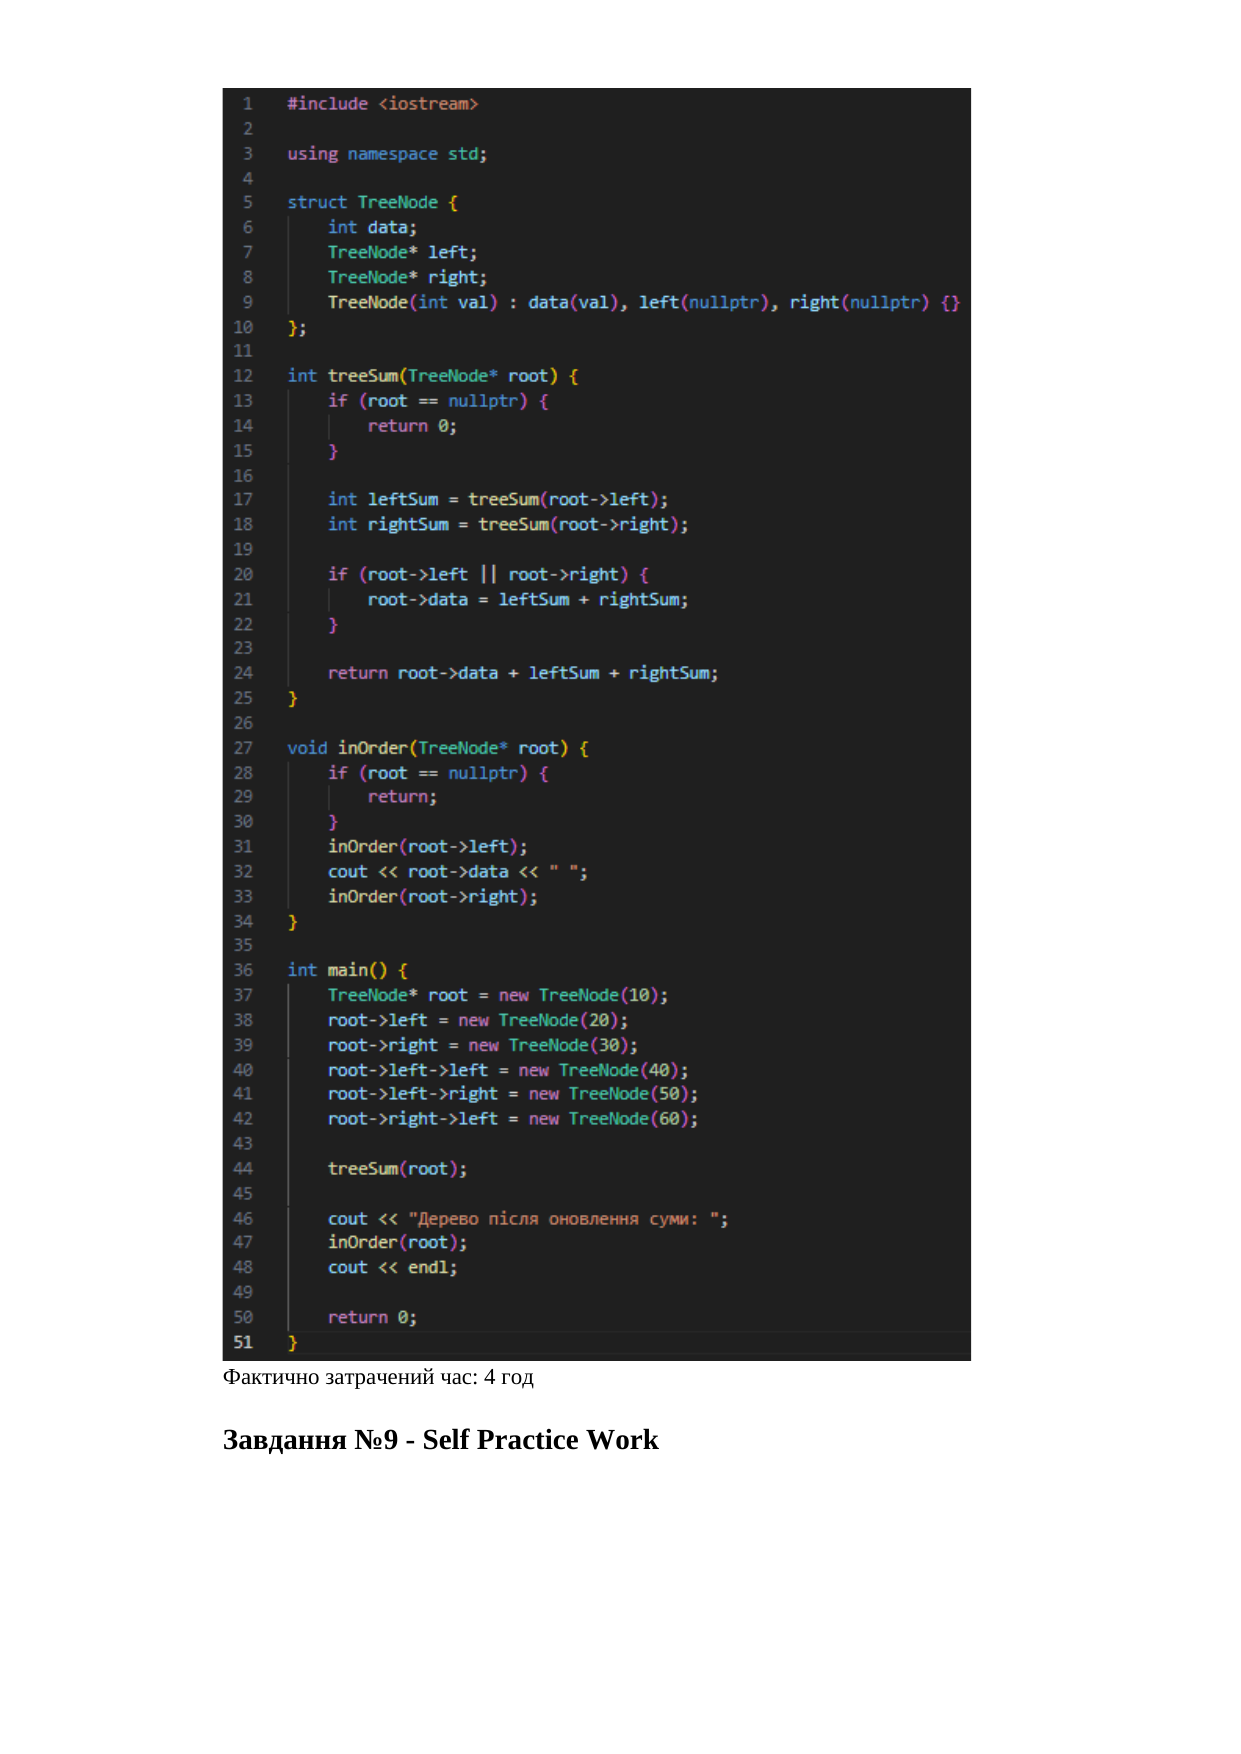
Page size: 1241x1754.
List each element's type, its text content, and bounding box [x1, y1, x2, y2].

picture [222, 88, 972, 1361]
list Завдання №9 - Self Practice Work [223, 1422, 1152, 1456]
list Фактично затрачений час: 4 год [223, 1363, 1152, 1389]
